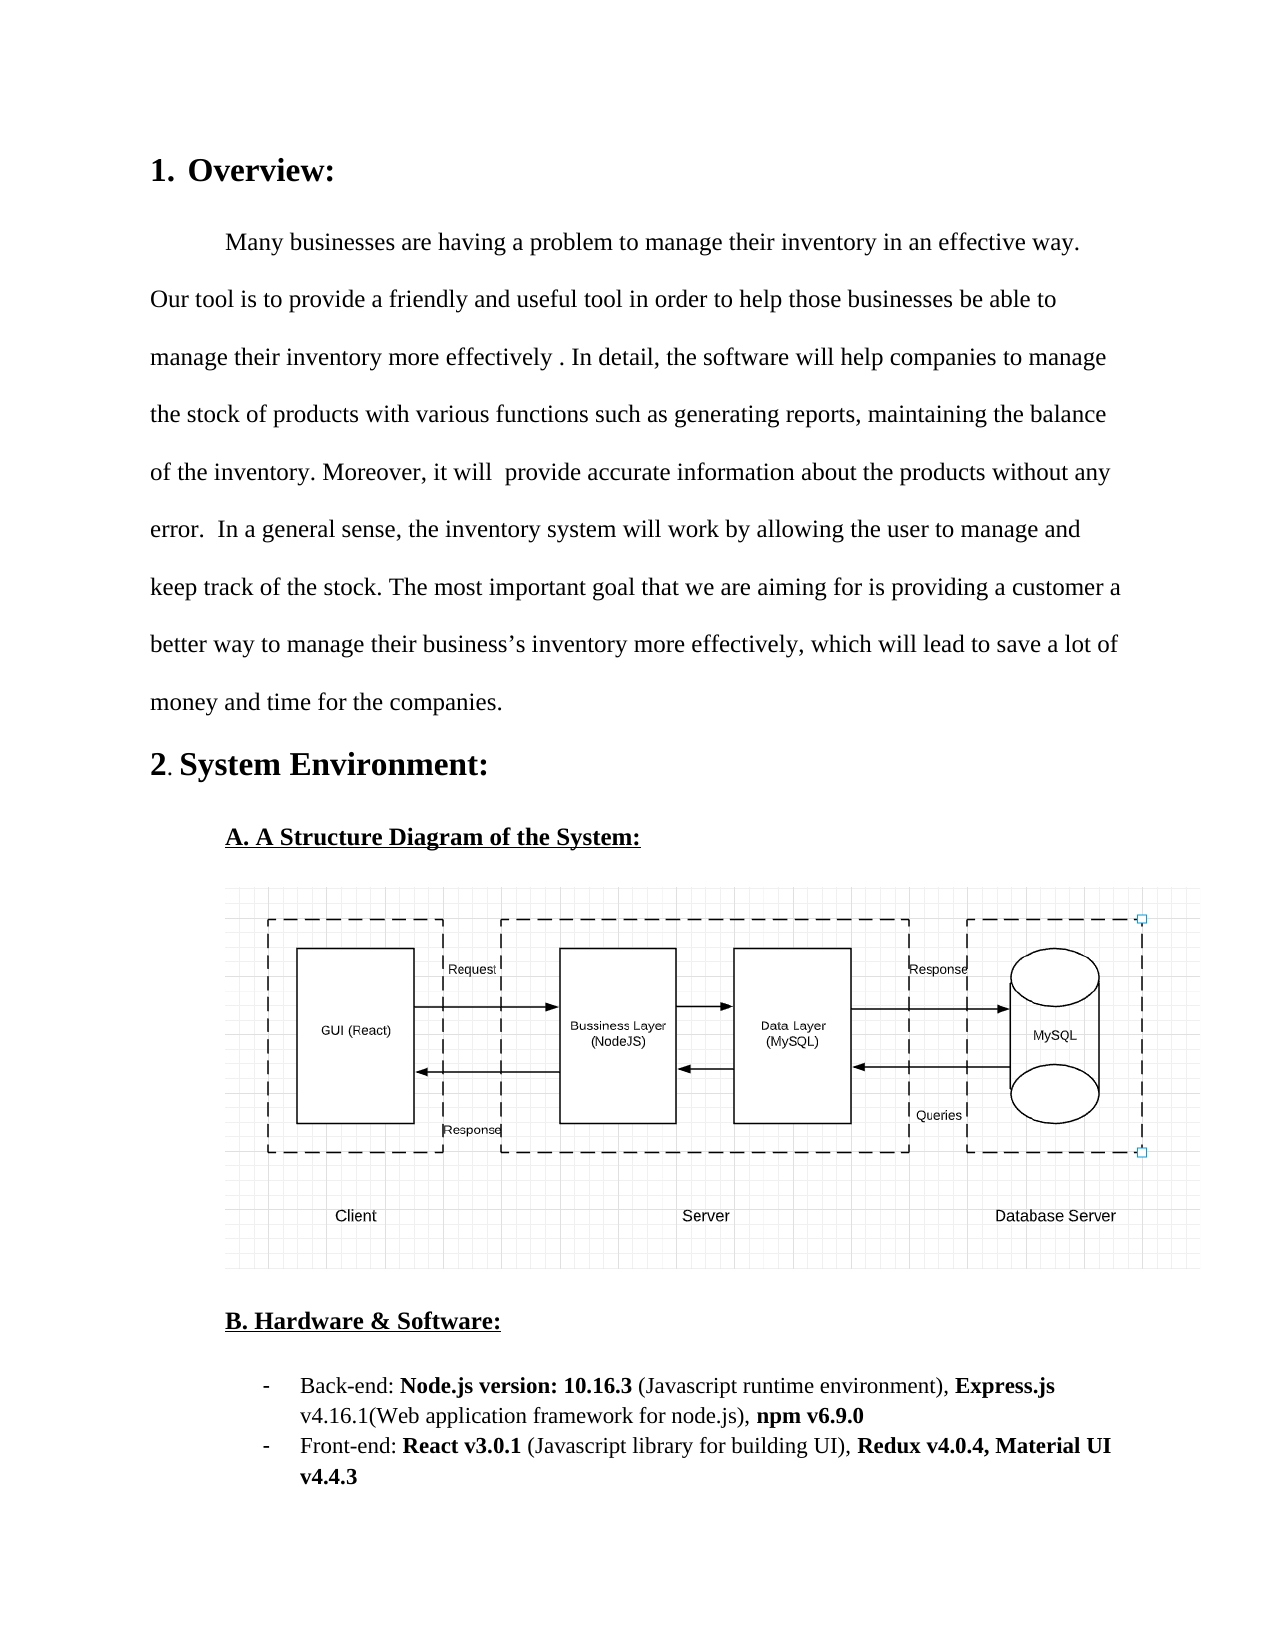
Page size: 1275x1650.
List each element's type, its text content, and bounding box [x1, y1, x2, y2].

list Back-end: Node.js version: 10.16.3 (Javascript runtime environment), Express.js v4.16.1(Web application framework for node.js), npm v6.9.0 [262, 1372, 1125, 1428]
text B. Hardware & Software: [225, 1306, 1125, 1334]
text A. A Structure Diagram of the System: [225, 822, 1125, 850]
list Front-end: React v3.0.1 (Javascript library for building UI), Redux v4.0.4, Material UI v4.4.3 [262, 1432, 1125, 1489]
list Overview: [150, 150, 1125, 188]
text 2. System Environment: [150, 744, 1125, 783]
picture [225, 887, 1200, 1269]
